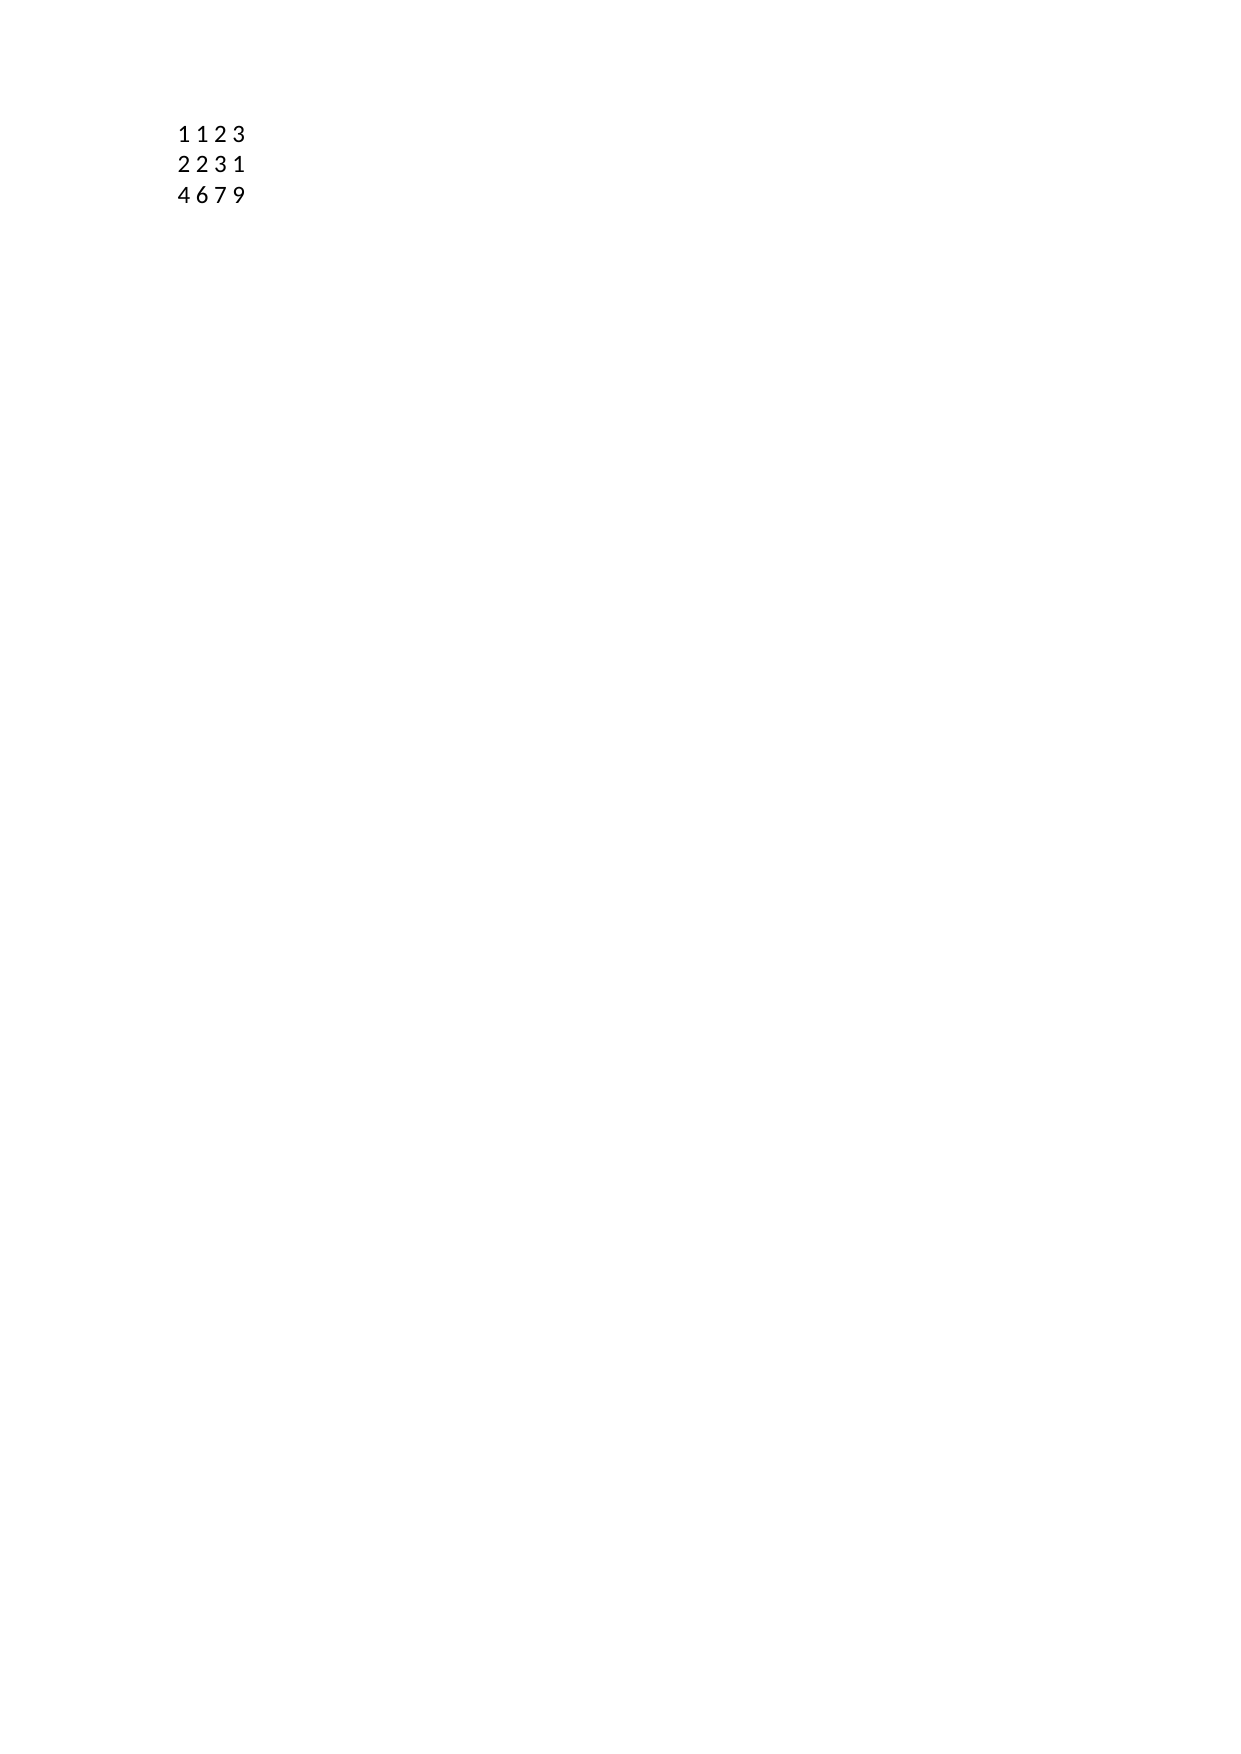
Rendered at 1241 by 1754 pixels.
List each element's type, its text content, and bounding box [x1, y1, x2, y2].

text 4 6 7 9 [177, 179, 1152, 210]
text 2 2 3 1 [177, 149, 1152, 179]
text 1 1 2 3 [177, 118, 1152, 149]
